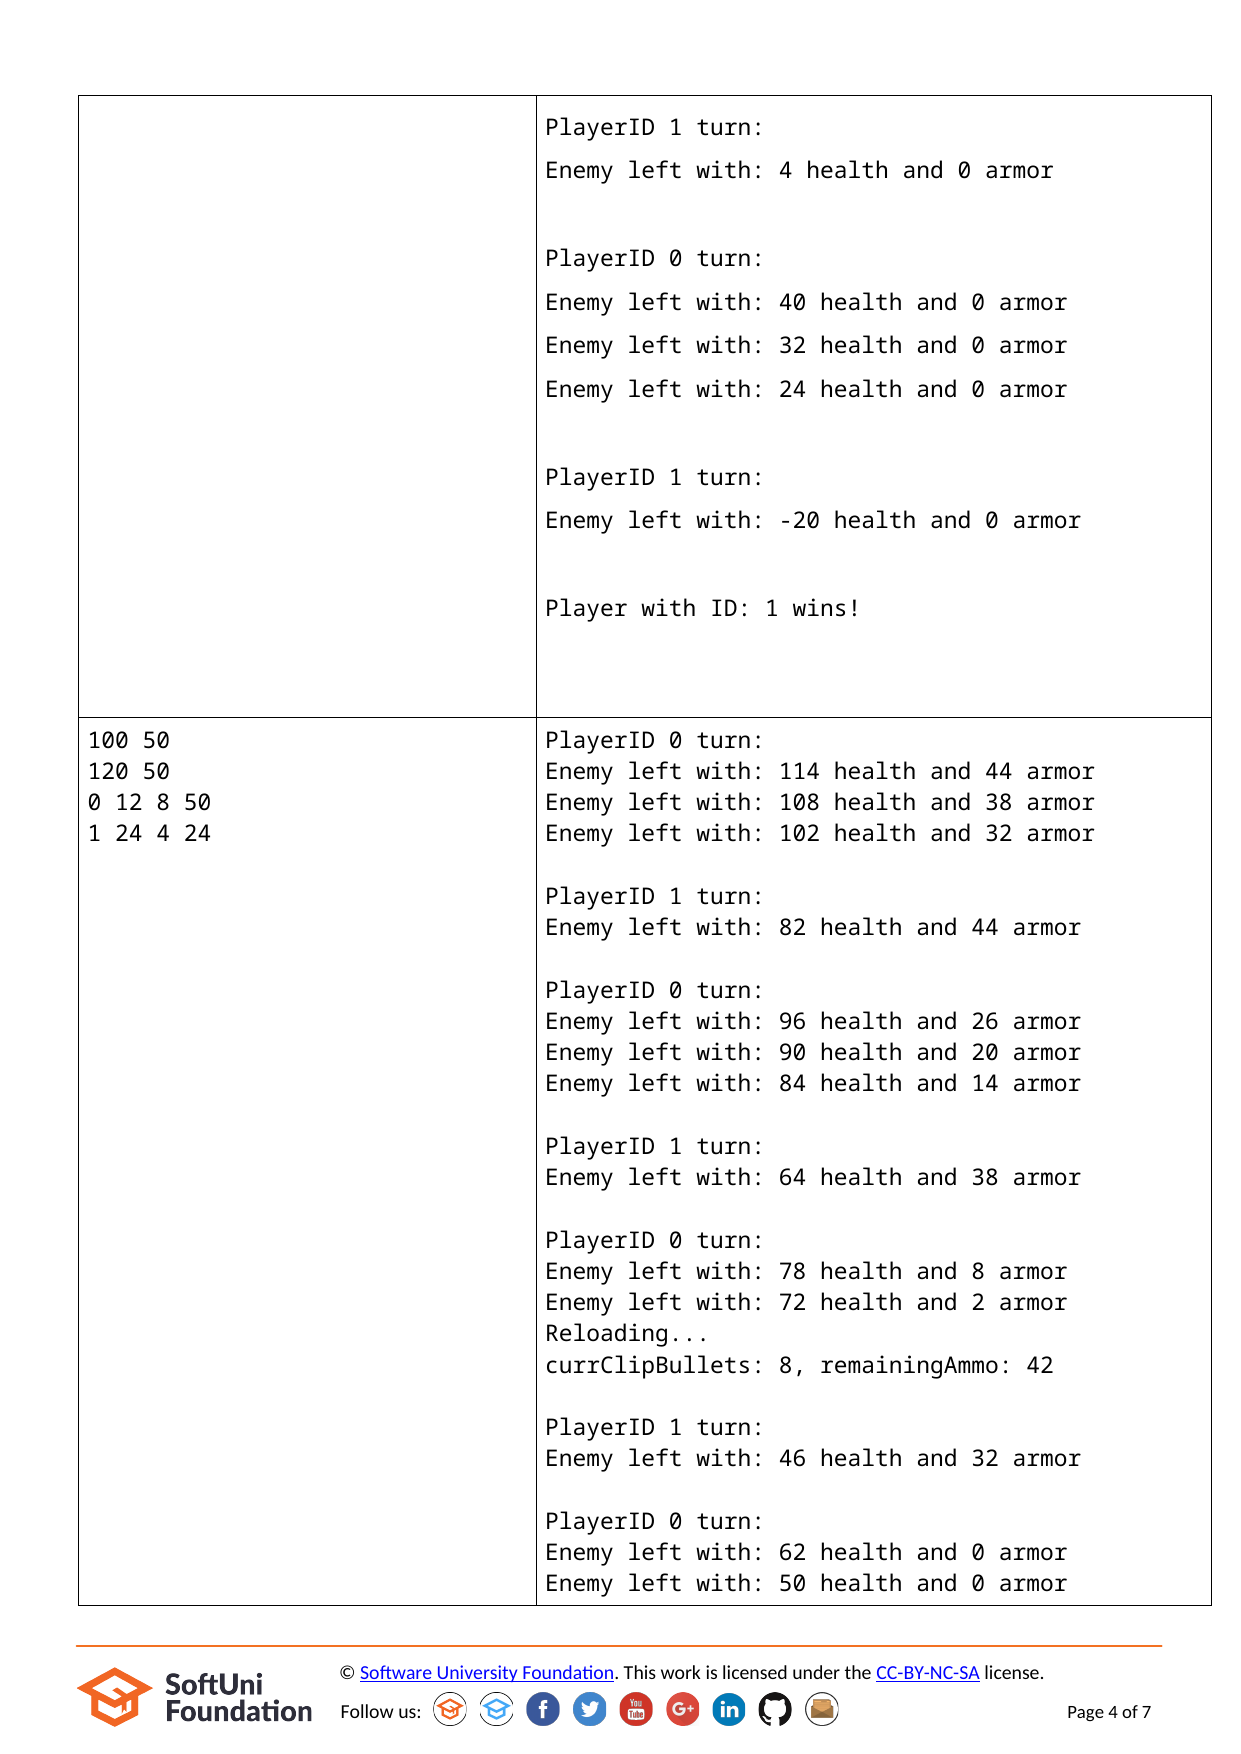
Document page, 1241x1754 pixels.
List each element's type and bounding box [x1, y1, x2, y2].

picture [480, 1692, 513, 1726]
picture [573, 1692, 607, 1726]
picture [433, 1692, 467, 1726]
picture [76, 1667, 312, 1727]
picture [758, 1692, 792, 1726]
picture [736, 1716, 746, 1726]
picture [712, 1716, 722, 1726]
table_cell [79, 718, 536, 1604]
picture [736, 1693, 746, 1703]
picture [526, 1692, 560, 1726]
table_cell [537, 96, 1211, 717]
picture [805, 1692, 839, 1726]
picture [712, 1693, 722, 1703]
picture [666, 1692, 700, 1726]
picture [727, 1707, 738, 1717]
table_cell [537, 718, 1211, 1604]
table_cell [79, 96, 536, 717]
picture [619, 1692, 653, 1726]
